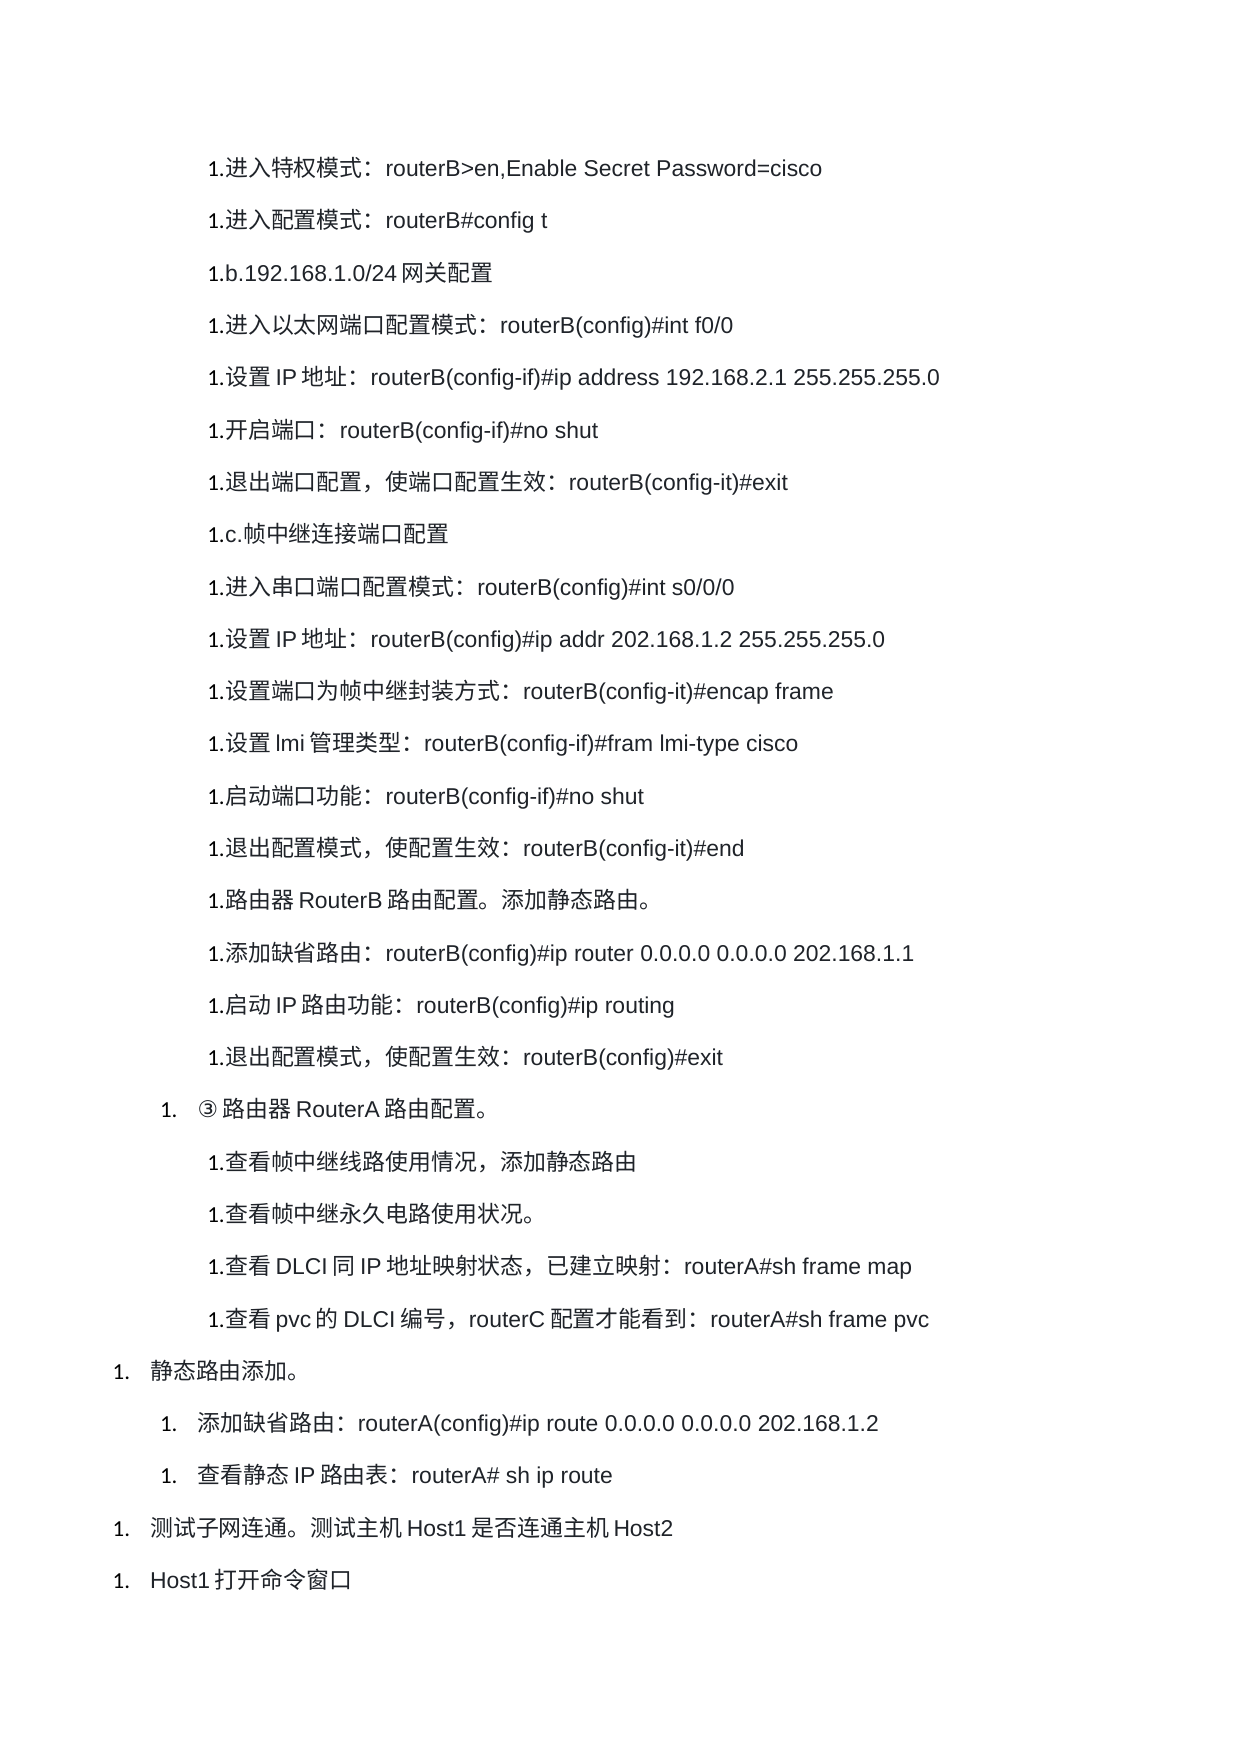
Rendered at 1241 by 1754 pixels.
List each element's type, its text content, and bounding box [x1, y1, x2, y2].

list 查看静态IP路由表：routerA# sh ip route [160, 1457, 1090, 1491]
list b.192.168.1.0/24网关配置 [207, 254, 1090, 288]
list 查看帧中继线路使用情况，添加静态路由 [207, 1143, 1090, 1177]
list 开启端口：routerB(config-if)#no shut [207, 411, 1090, 445]
list 退出配置模式，使配置生效：routerB(config)#exit [207, 1039, 1090, 1072]
list 退出配置模式，使配置生效：routerB(config-it)#end [207, 830, 1090, 863]
list 设置IP地址：routerB(config-if)#ip address 192.168.2.1 255.255.255.0 [207, 359, 1090, 392]
list 设置端口为帧中继封装方式：routerB(config-it)#encap frame [207, 673, 1090, 706]
list 退出端口配置，使端口配置生效：routerB(config-it)#exit [207, 464, 1090, 497]
list 设置lmi管理类型：routerB(config-if)#fram lmi-type cisco [207, 725, 1090, 758]
list 进入配置模式：routerB#config t [207, 202, 1090, 236]
list ③路由器RouterA路由配置。 [160, 1091, 1090, 1124]
list Host1打开命令窗口 [112, 1562, 1090, 1595]
list 添加缺省路由：routerB(config)#ip router 0.0.0.0 0.0.0.0 202.168.1.1 [207, 934, 1090, 968]
list 路由器RouterB路由配置。添加静态路由。 [207, 882, 1090, 915]
list 启动IP路由功能：routerB(config)#ip routing [207, 987, 1090, 1020]
list 启动端口功能：routerB(config-if)#no shut [207, 777, 1090, 811]
list 进入特权模式：routerB>en,Enable Secret Password=cisco [207, 150, 1090, 183]
list 设置IP地址：routerB(config)#ip addr 202.168.1.2 255.255.255.0 [207, 621, 1090, 654]
list 进入串口端口配置模式：routerB(config)#int s0/0/0 [207, 568, 1090, 602]
list 查看pvc的DLCI编号，routerC配置才能看到：routerA#sh frame pvc [207, 1300, 1090, 1334]
list 进入以太网端口配置模式：routerB(config)#int f0/0 [207, 307, 1090, 340]
list 静态路由添加。 [112, 1353, 1090, 1386]
list 测试子网连通。测试主机Host1是否连通主机Host2 [112, 1509, 1090, 1543]
list c.帧中继连接端口配置 [207, 516, 1090, 549]
list 查看DLCI同IP地址映射状态，已建立映射：routerA#sh frame map [207, 1248, 1090, 1281]
list 添加缺省路由：routerA(config)#ip route 0.0.0.0 0.0.0.0 202.168.1.2 [160, 1405, 1090, 1438]
list 查看帧中继永久电路使用状况。 [207, 1196, 1090, 1229]
